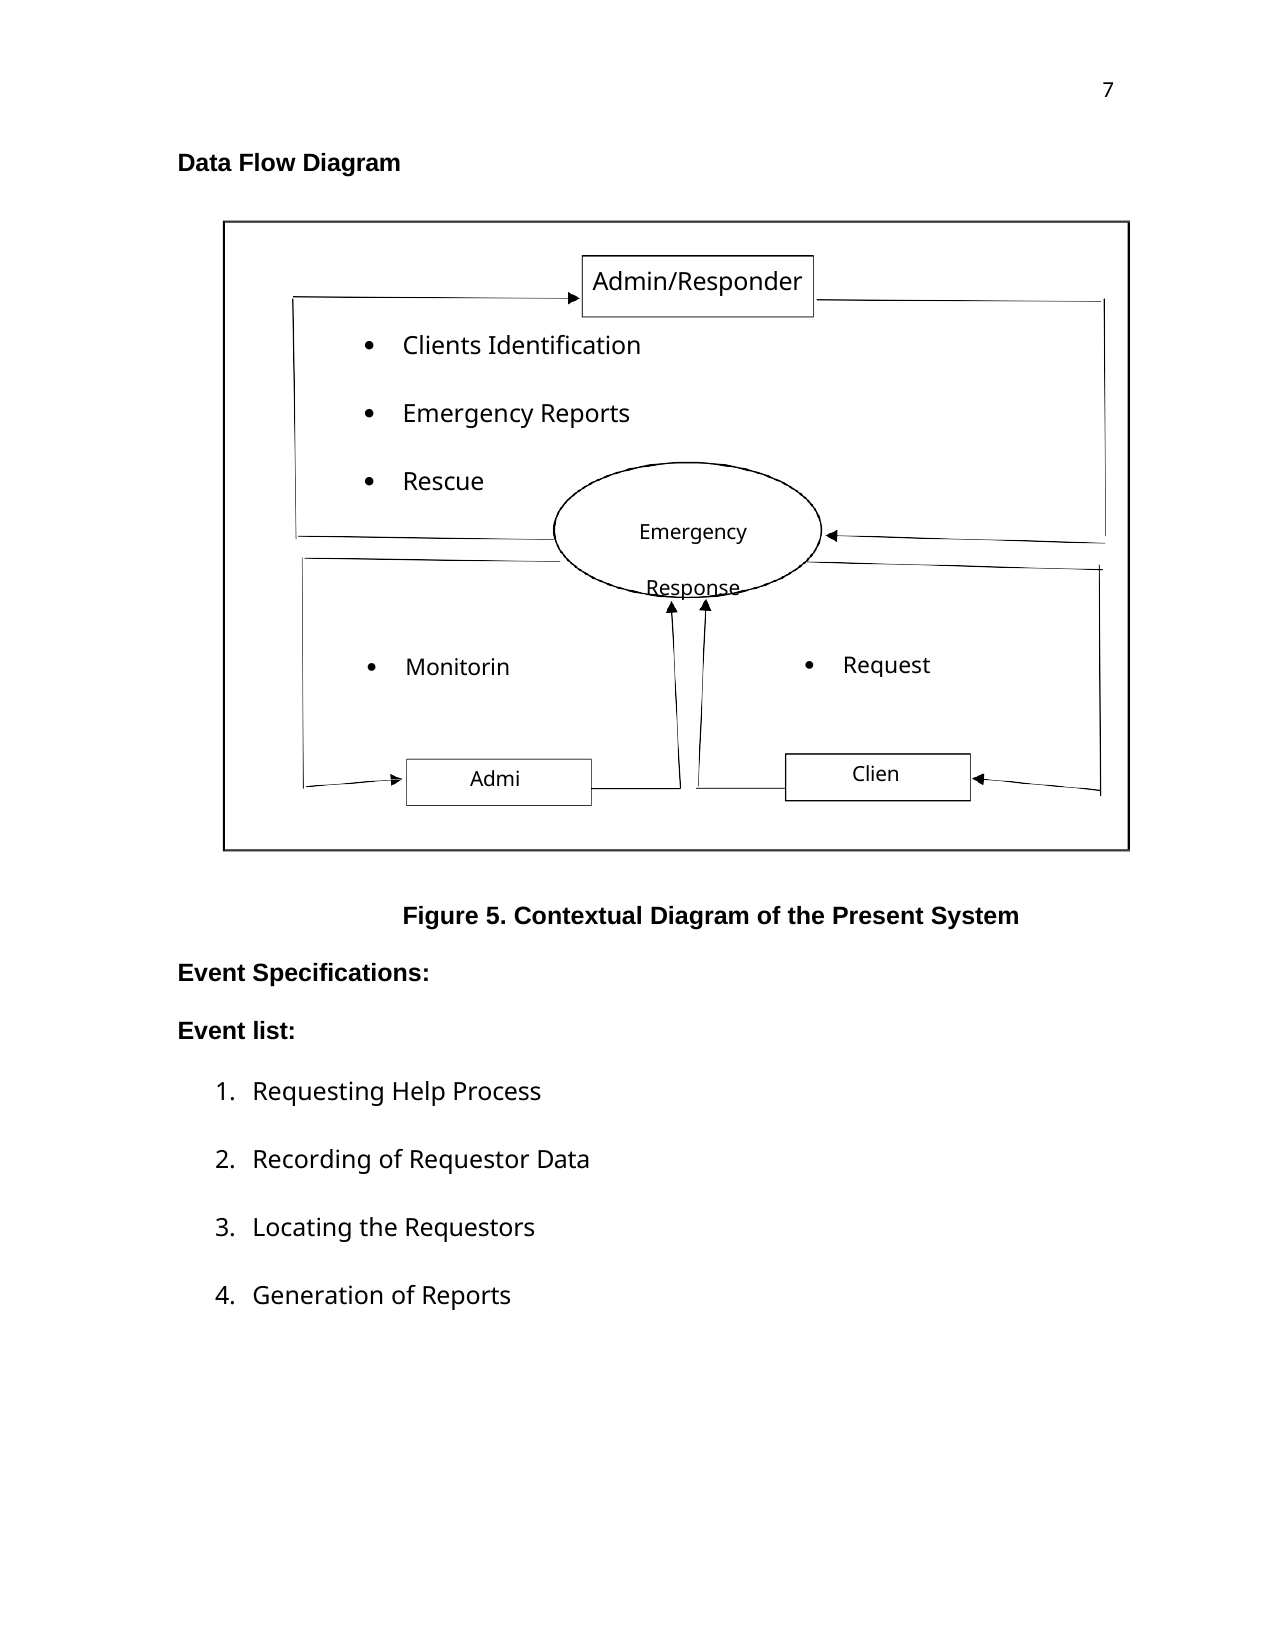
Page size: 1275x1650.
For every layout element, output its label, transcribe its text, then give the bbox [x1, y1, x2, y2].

text Data Flow Diagram [177, 148, 1214, 177]
list Locating the Requestors [215, 1210, 1214, 1244]
text Figure 5. Contextual Diagram of the Present System Event Specifications: [177, 901, 1081, 987]
list Requesting Help Process [215, 1073, 1214, 1107]
list Recording of Requestor Data [215, 1141, 1214, 1176]
picture [292, 255, 1106, 806]
list Generation of Reports [215, 1277, 1214, 1312]
text Event list: [177, 1016, 1214, 1044]
